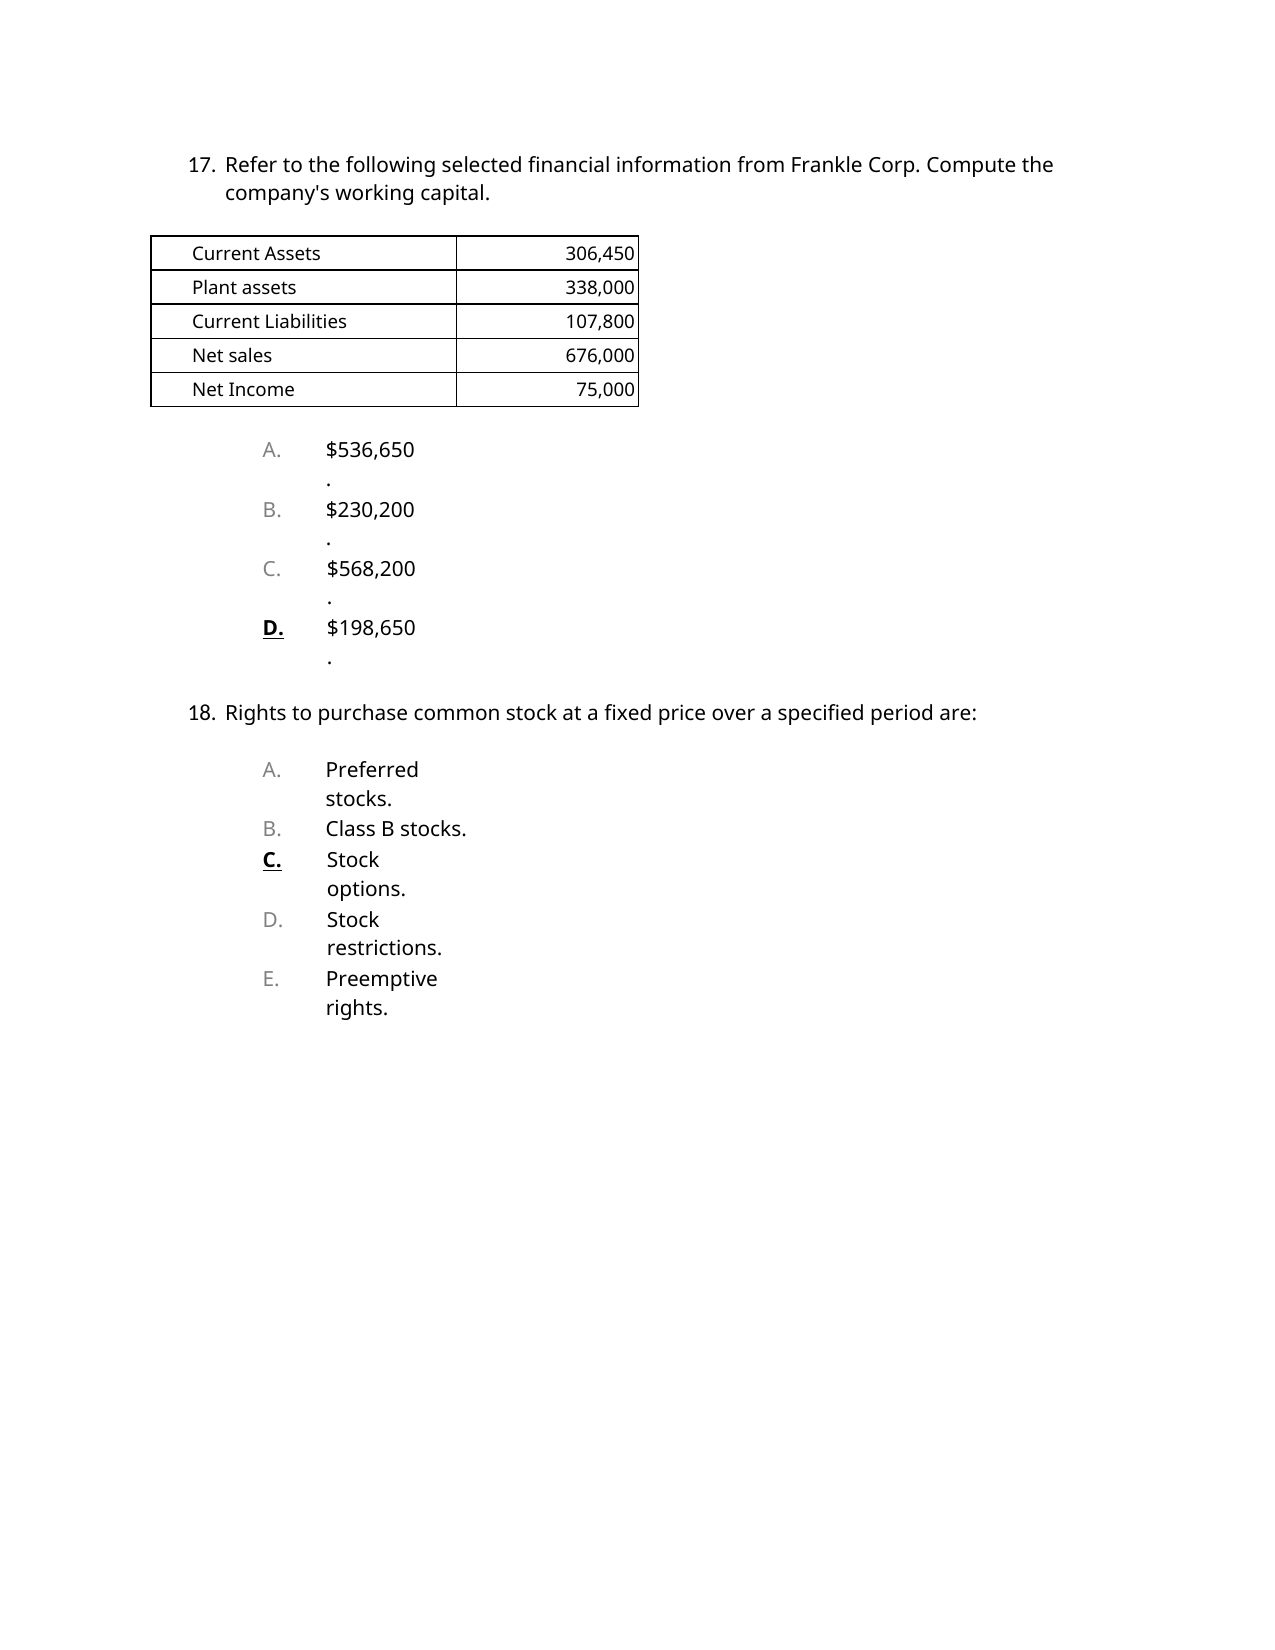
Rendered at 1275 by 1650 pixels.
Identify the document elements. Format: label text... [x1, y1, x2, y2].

table_cell 107,800 [457, 305, 638, 337]
table_cell Net sales [152, 339, 456, 372]
table_header D. [225, 905, 289, 962]
table_header Stock options. [289, 846, 458, 902]
table_cell 75,000 [457, 373, 638, 406]
list Rights to purchase common stock at a fixed price over a specified period are: [187, 698, 1125, 755]
table_header Stock restrictions. [289, 905, 491, 962]
table_header B. [225, 815, 288, 843]
table_header D. [225, 614, 289, 670]
table_header $536,650. [288, 435, 418, 492]
list Refer to the following selected financial information from Frankle Corp. Compute the company's working capital. [187, 150, 1125, 235]
table_cell 338,000 [457, 271, 638, 303]
table_header C. [225, 554, 289, 611]
table_header A. [225, 755, 288, 812]
table_cell Net Income [152, 373, 456, 406]
table_header Current Assets [152, 237, 456, 269]
table_header Preemptive rights. [288, 964, 493, 1021]
table_header E. [225, 964, 288, 1021]
table_header $230,200. [288, 495, 418, 552]
table_cell Plant assets [152, 271, 456, 303]
table_header C. [225, 846, 289, 902]
table_header Class B stocks. [288, 815, 468, 843]
table_header 306,450 [457, 237, 638, 269]
table_cell 676,000 [457, 339, 638, 372]
table_header $198,650. [289, 614, 419, 670]
table_header A. [225, 435, 288, 492]
table_header B. [225, 495, 288, 552]
table_cell Current Liabilities [152, 305, 456, 337]
table_header Preferred stocks. [288, 755, 483, 812]
table_header $568,200. [289, 554, 419, 611]
